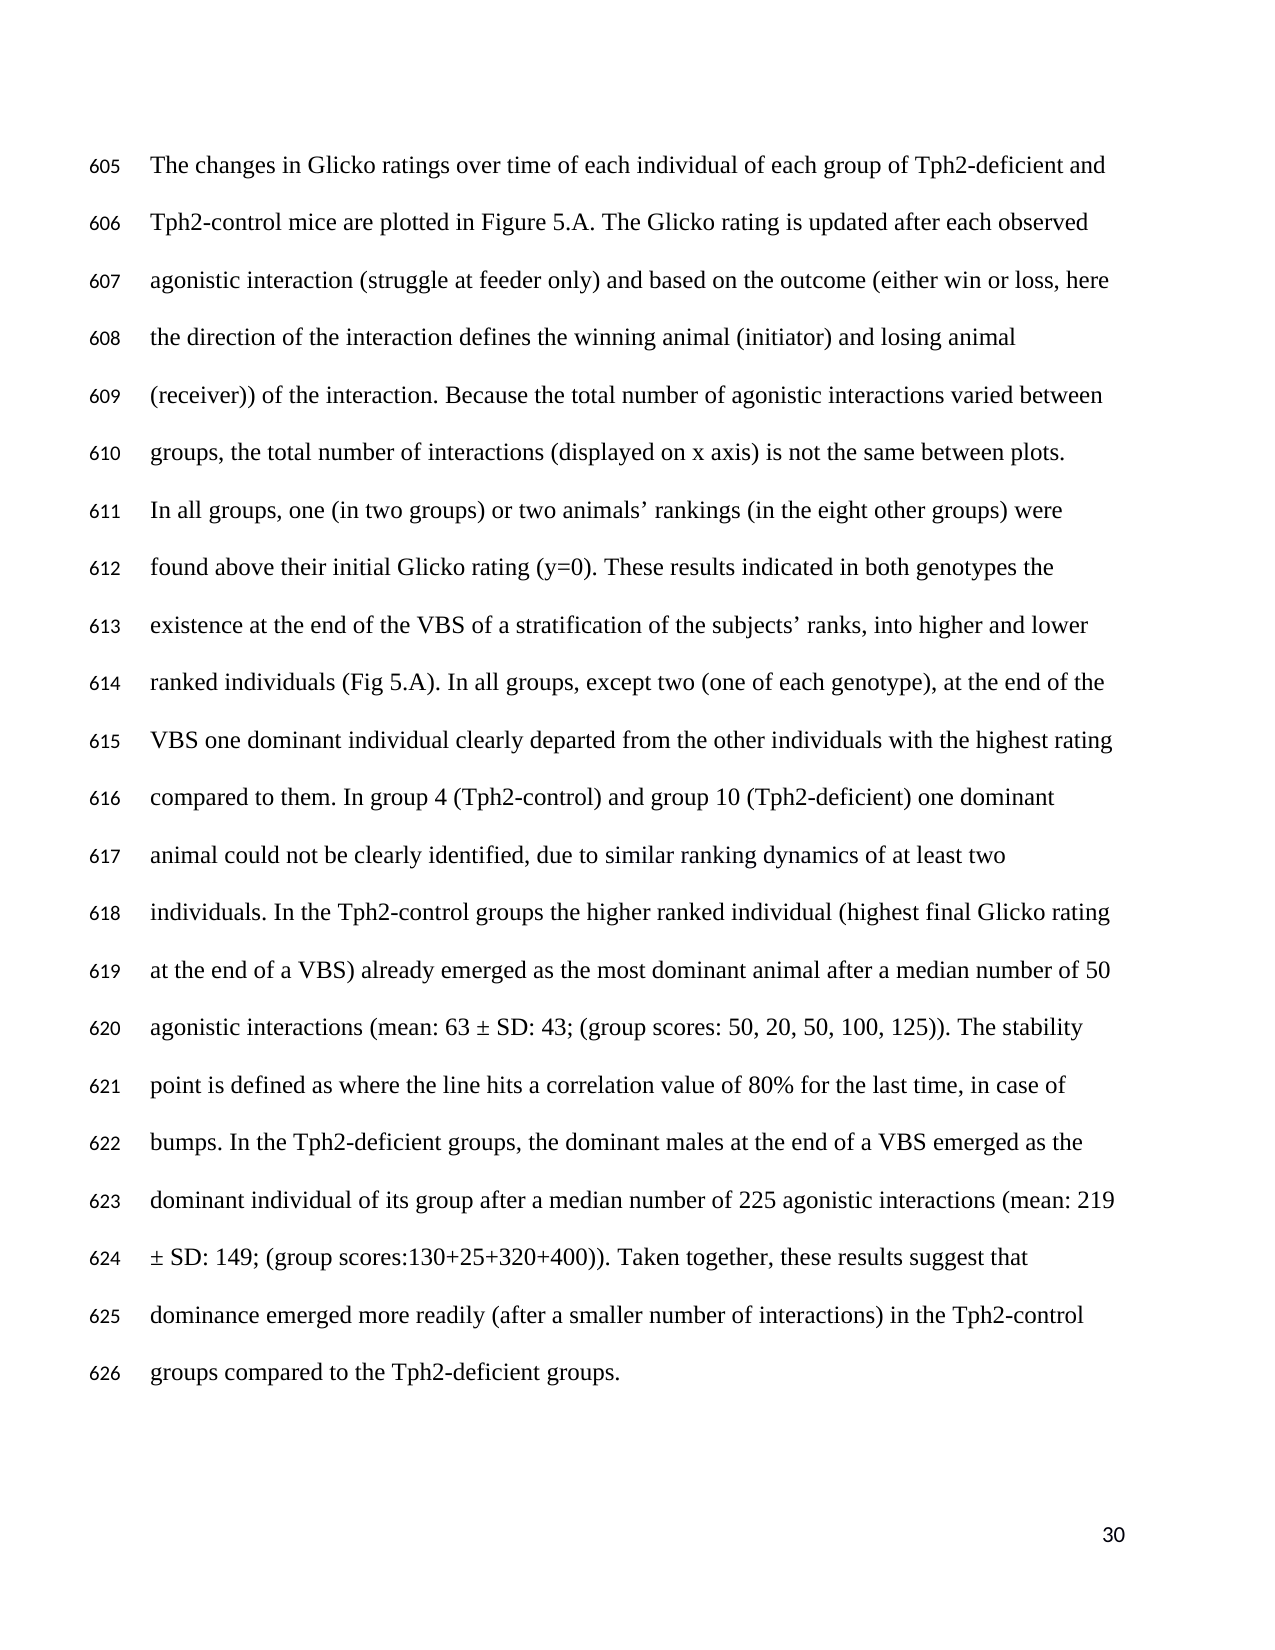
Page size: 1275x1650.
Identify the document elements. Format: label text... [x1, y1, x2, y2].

text The changes in Glicko ratings over time of each individual of each group of Tph2-deficient and Tph2-control mice are plotted in Figure 5.A. The Glicko rating is updated after each observed agonistic interaction (struggle at feeder only) and based on the outcome (either win or loss, here the direction of the interaction defines the winning animal (initiator) and losing animal (receiver)) of the interaction. Because the total number of agonistic interactions varied between groups, the total number of interactions (displayed on x axis) is not the same between plots. [150, 150, 1125, 466]
text In all groups, one (in two groups) or two animals’ rankings (in the eight other groups) were found above their initial Glicko rating (y=0). These results indicated in both genotypes the existence at the end of the VBS of a stratification of the subjects’ ranks, into higher and lower ranked individuals (Fig 5.A). In all groups, except two (one of each genotype), at the end of the VBS one dominant individual clearly departed from the other individuals with the highest rating compared to them. In group 4 (Tph2-control) and group 10 (Tph2-deficient) one dominant animal could not be clearly identified, due to similar ranking dynamics of at least two individuals. In the Tph2-control groups the higher ranked individual (highest final Glicko rating at the end of a VBS) already emerged as the most dominant animal after a median number of 50 agonistic interactions (mean: 63 ± SD: 43; (group scores: 50, 20, 50, 100, 125)). The stability point is defined as where the line hits a correlation value of 80% for the last time, in case of bumps. In the Tph2-deficient groups, the dominant males at the end of a VBS emerged as the dominant individual of its group after a median number of 225 agonistic interactions (mean: 219 ± SD: 149; (group scores:130+25+320+400)). Taken together, these results suggest that dominance emerged more readily (after a smaller number of interactions) in the Tph2-control groups compared to the Tph2-deficient groups. [150, 495, 1125, 1386]
